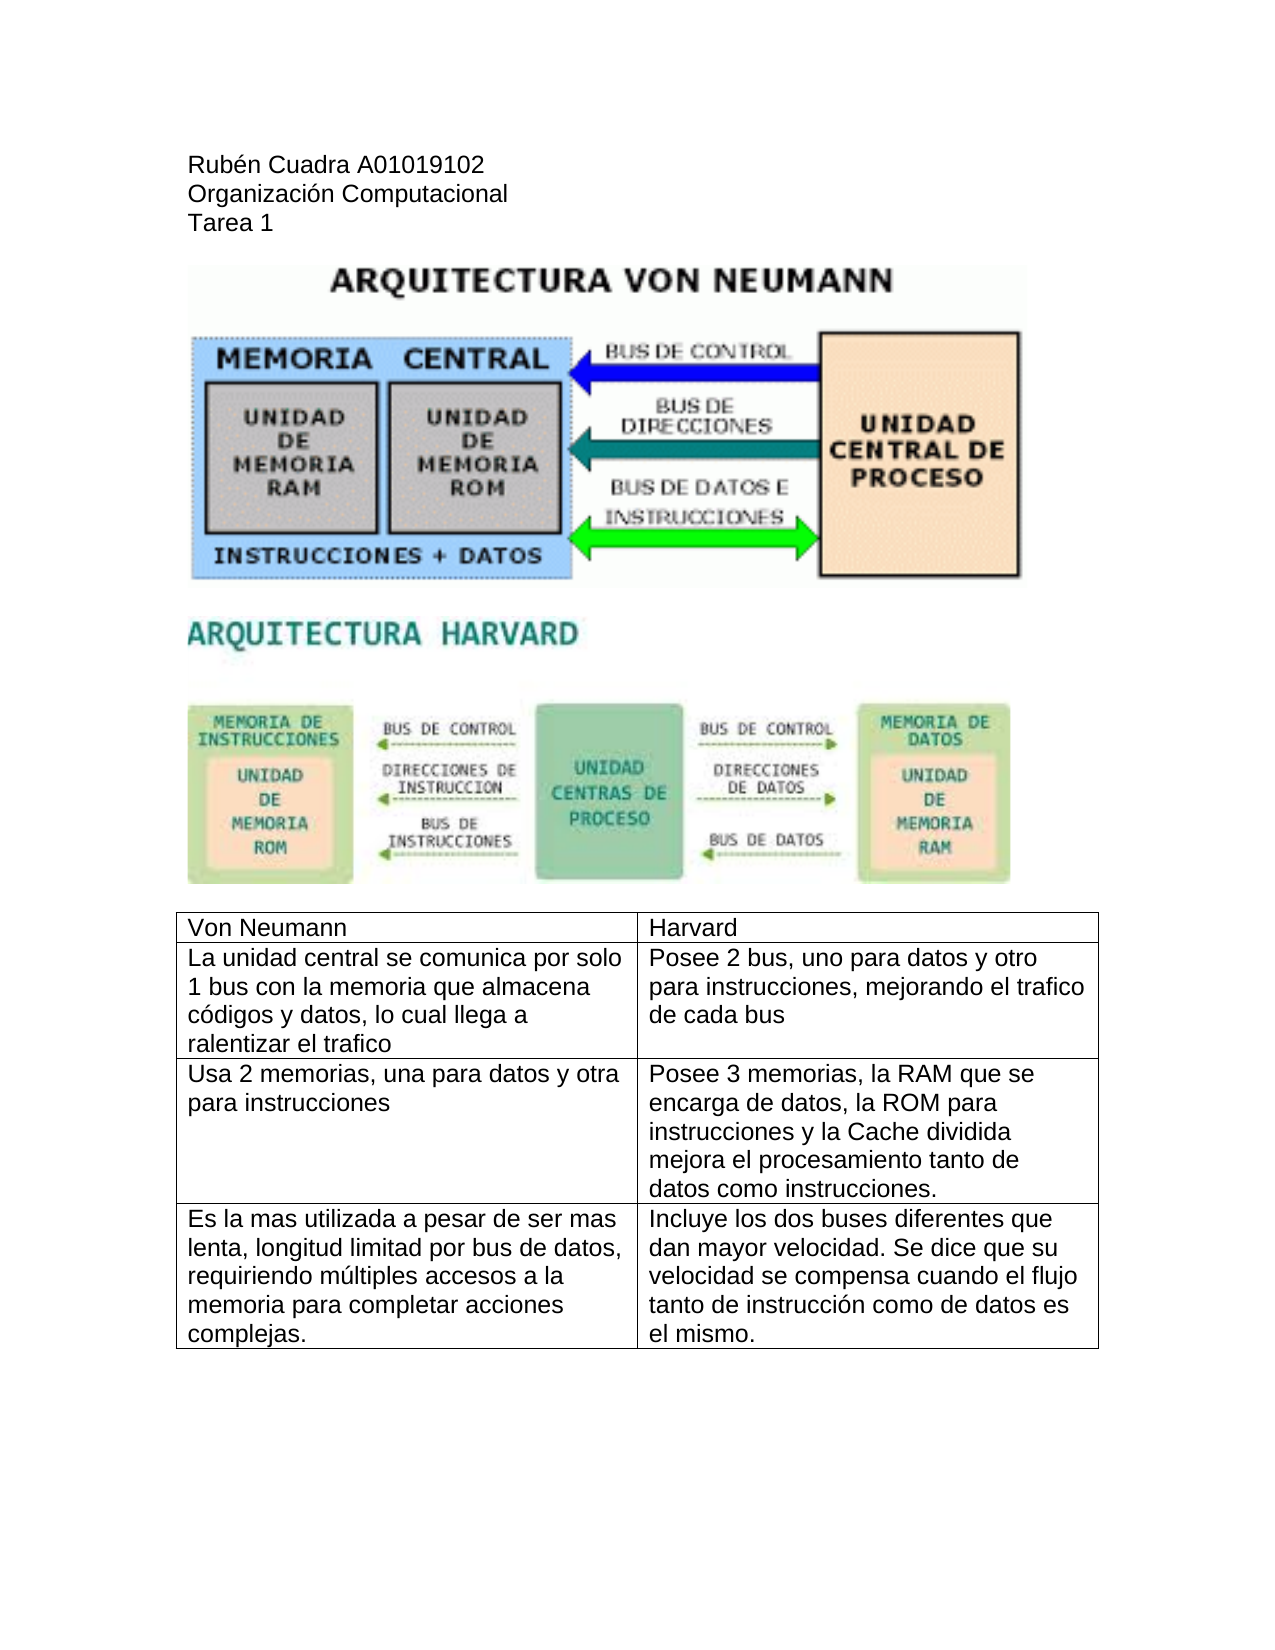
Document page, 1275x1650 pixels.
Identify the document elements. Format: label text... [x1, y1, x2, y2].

table_cell Es la mas utilizada a pesar de ser mas lenta, longitud limitad por bus de datos, requiriendo múltiples accesos a la memoria para completar acciones complejas. [177, 1204, 637, 1347]
text Rubén Cuadra A01019102 [187, 150, 1087, 179]
table_header Von Neumann [177, 913, 637, 942]
table_cell La unidad central se comunica por solo 1 bus con la memoria que almacena códigos y datos, lo cual llega a ralentizar el trafico [177, 943, 637, 1058]
text Organización Computacional [187, 179, 1087, 207]
table_cell Usa 2 memorias, una para datos y otra para instrucciones [177, 1059, 637, 1203]
picture [187, 265, 1028, 588]
table_cell Incluye los dos buses diferentes que dan mayor velocidad. Se dice que su velocidad se compensa cuando el flujo tanto de instrucción como de datos es el mismo. [638, 1204, 1098, 1347]
picture [187, 616, 1011, 884]
table_cell Posee 2 bus, uno para datos y otro para instrucciones, mejorando el trafico de cada bus [638, 943, 1098, 1058]
text Tarea 1 [187, 207, 1087, 236]
table_header Harvard [638, 913, 1098, 942]
table_cell Posee 3 memorias, la RAM que se encarga de datos, la ROM para instrucciones y la Cache dividida mejora el procesamiento tanto de datos como instrucciones. [638, 1059, 1098, 1203]
